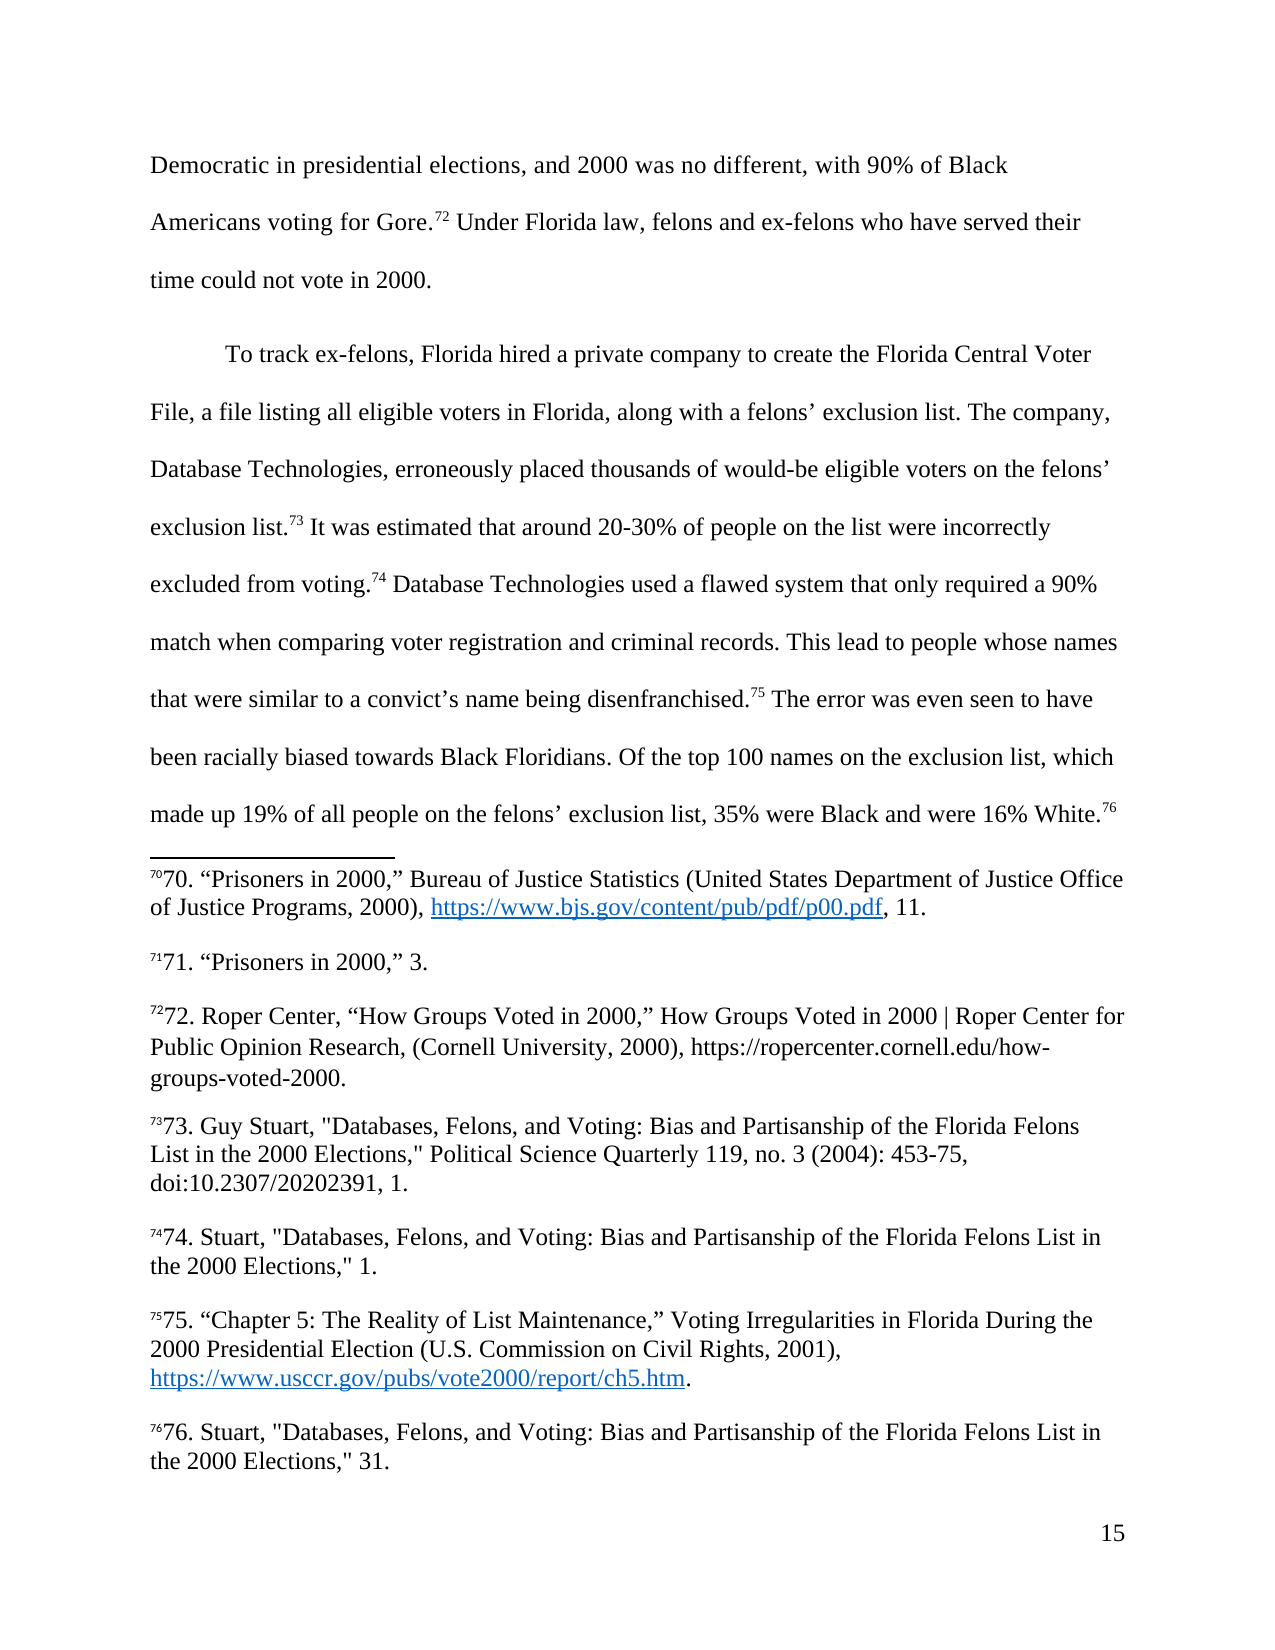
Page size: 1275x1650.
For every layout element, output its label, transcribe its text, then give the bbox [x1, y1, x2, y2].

text To track ex-felons, Florida hired a private company to create the Florida Central Voter File, a file listing all eligible voters in Florida, along with a felons’ exclusion list. The company, Database Technologies, erroneously placed thousands of would-be eligible voters on the felons’ exclusion list. It was estimated that around 20-30% of people on the list were incorrectly excluded from voting. Database Technologies used a flawed system that only required a 90% match when comparing voter registration and criminal records. This lead to people whose names that were similar to a convict’s name being disenfranchised. The error was even seen to have been racially biased towards Black Floridians. Of the top 100 names on the exclusion list, which made up 19% of all people on the felons’ exclusion list, 35% were Black and were 16% White. The error was so apparent that it prompted some counties to not even bother using the list at all, and allowed ex-felons to vote. Both the levels of felon disenfranchisement and the errors to the Florida Central Voter File suppressed the vote for Blacks, and certainly helped Bush win the state. [150, 339, 1125, 828]
text According to data from the Department of Justice, 46.2% of all inmates in the nation in 2000 were Black. Using Florida’s prison population in 2000 of 71,319, it could be estimated that around 33,000 of inmates in Florida were Black. Black Americans vote heavily Democratic in presidential elections, and 2000 was no different, with 90% of Black Americans voting for Gore. Under Florida law, felons and ex-felons who have served their time could not vote in 2000. [150, 150, 1125, 294]
